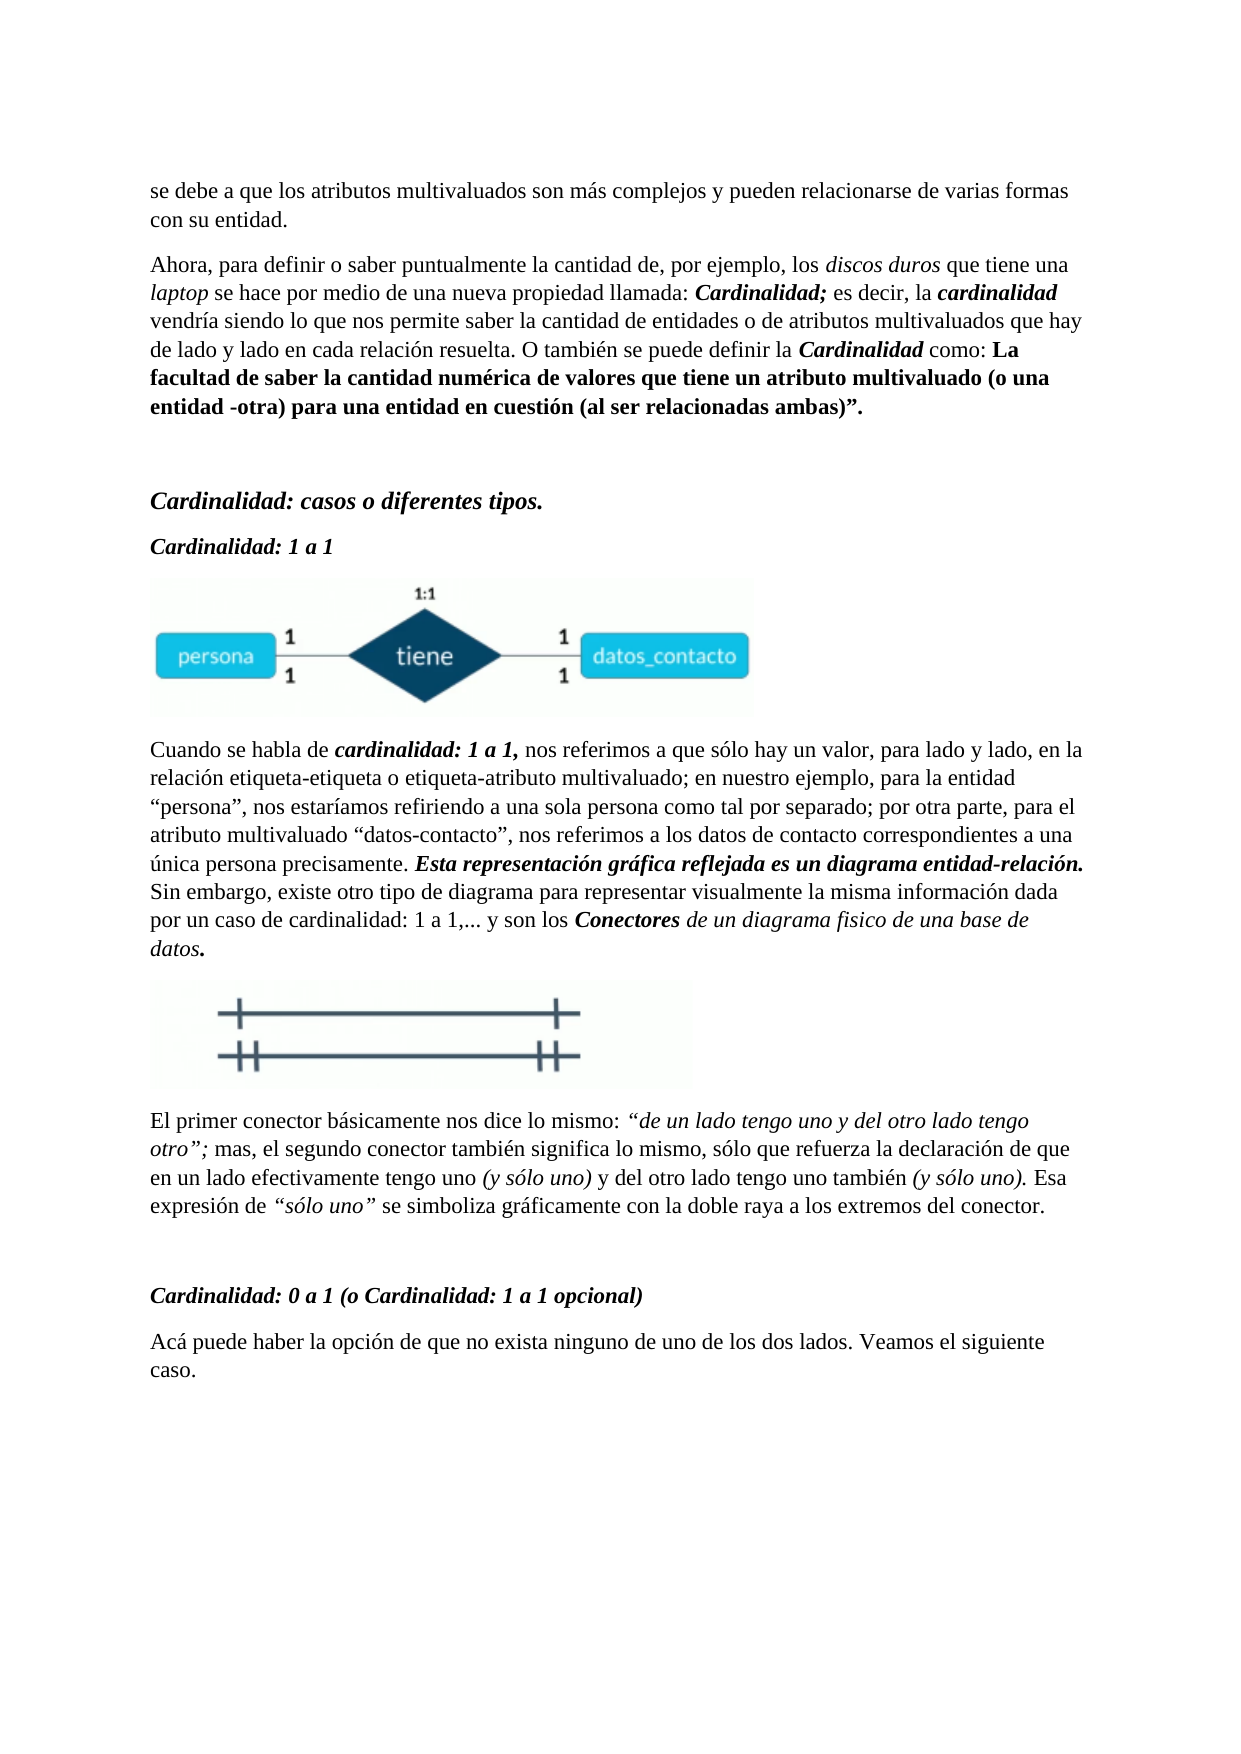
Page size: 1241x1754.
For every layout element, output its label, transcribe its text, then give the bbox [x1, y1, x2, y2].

list El primer conector básicamente nos dice lo mismo: “de un lado tengo uno y del otro lado tengo otro”; mas, el segundo conector también significa lo mismo, sólo que refuerza la declaración de que en un lado efectivamente tengo uno (y sólo uno) y del otro lado tengo uno también (y sólo uno). Esa expresión de “sólo uno” se simboliza gráficamente con la doble raya a los extremos del conector. [150, 1107, 1090, 1219]
list Cuando se habla de cardinalidad: 1 a 1, nos referimos a que sólo hay un valor, para lado y lado, en la relación etiqueta-etiqueta o etiqueta-atributo multivaluado; en nuestro ejemplo, para la entidad “persona”, nos estaríamos refiriendo a una sola persona como tal por separado; por otra parte, para el atributo multivaluado “datos-contacto”, nos referimos a los datos de contacto correspondientes a una única persona precisamente. Esta representación gráfica reflejada es un diagrama entidad-relación. Sin embargo, existe otro tipo de diagrama para representar visualmente la misma información dada por un caso de cardinalidad: 1 a 1,... y son los Conectores de un diagrama fisico de una base de datos. [150, 736, 1090, 961]
list Cardinalidad: casos o diferentes tipos. [150, 486, 1090, 514]
picture [150, 578, 755, 717]
picture [150, 980, 693, 1089]
list Acá puede haber la opción de que no exista ninguno de uno de los dos lados. Veamos el siguiente caso. [150, 1328, 1090, 1382]
list Cardinalidad: 0 a 1 (o Cardinalidad: 1 a 1 opcional) [150, 1283, 1090, 1309]
list Cardinalidad: 1 a 1 [150, 533, 1090, 560]
list Ahora, para definir o saber puntualmente la cantidad de, por ejemplo, los discos duros que tiene una laptop se hace por medio de una nueva propiedad llamada: Cardinalidad; es decir, la cardinalidad vendría siendo lo que nos permite saber la cantidad de entidades o de atributos multivaluados que hay de lado y lado en cada relación resuelta. O también se puede definir la Cardinalidad como: La facultad de saber la cantidad numérica de valores que tiene un atributo multivaluado (o una entidad -otra) para una entidad en cuestión (al ser relacionadas ambas)”. [150, 251, 1090, 419]
